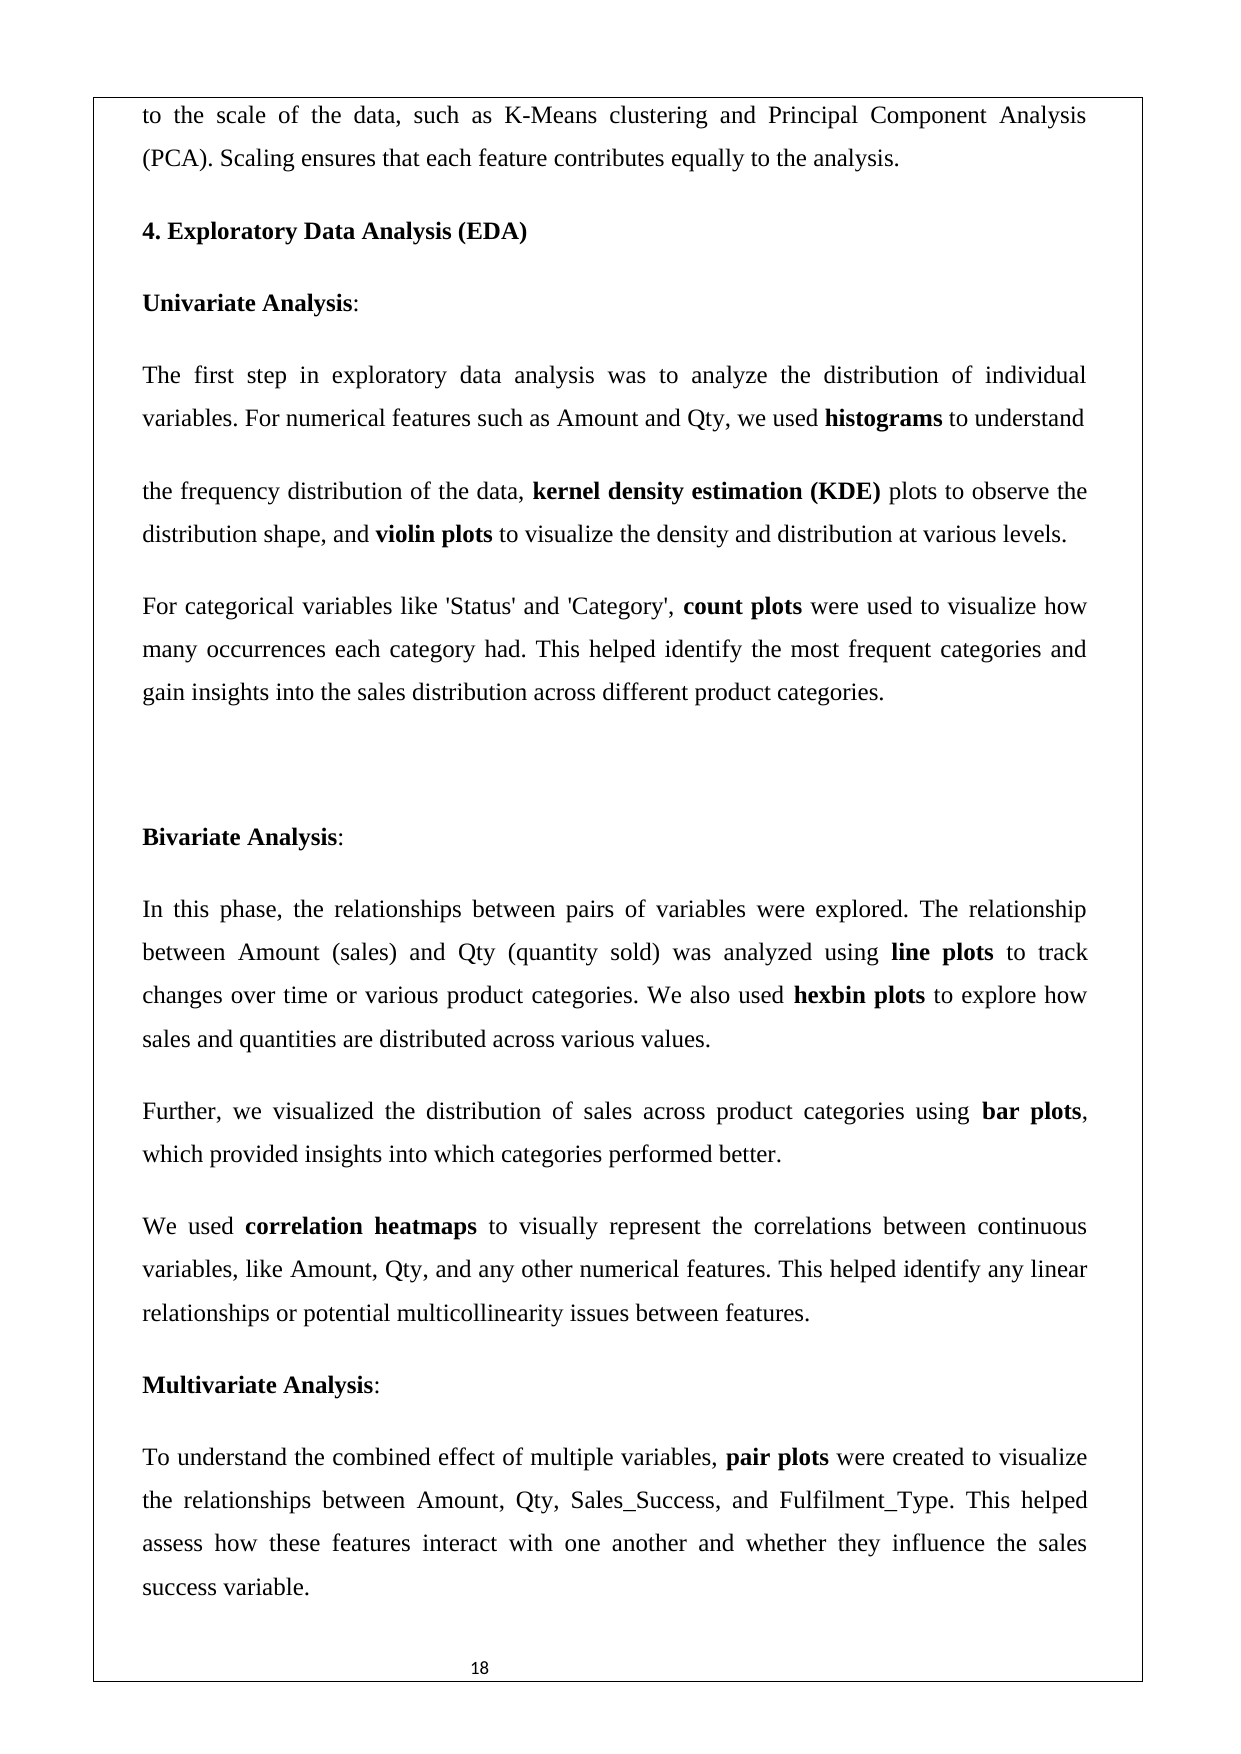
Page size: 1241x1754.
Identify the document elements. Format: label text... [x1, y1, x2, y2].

list The first step in exploratory data analysis was to analyze the distribution of individual variables. For numerical features such as Amount and Qty, we used histograms to understand [142, 360, 1088, 432]
text Multivariate Analysis: [142, 1370, 1088, 1399]
text Univariate Analysis: [142, 288, 1088, 317]
text Bivariate Analysis: [142, 822, 1088, 851]
subtitle 4. Exploratory Data Analysis (EDA) [142, 216, 1088, 244]
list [142, 100, 1088, 172]
list For categorical variables like 'Status' and 'Category', count plots were used to visualize how many occurrences each category had. This helped identify the most frequent categories and gain insights into the sales distribution across different product categories. [142, 591, 1088, 706]
list Further, we visualized the distribution of sales across product categories using bar plots, which provided insights into which categories performed better. [142, 1096, 1088, 1168]
list We used correlation heatmaps to visually represent the correlations between continuous variables, like Amount, Qty, and any other numerical features. This helped identify any linear relationships or potential multicollinearity issues between features. [142, 1211, 1088, 1326]
list the frequency distribution of the data, kernel density estimation (KDE) plots to observe the distribution shape, and violin plots to visualize the density and distribution at various levels. [142, 476, 1088, 548]
list To understand the combined effect of multiple variables, pair plots were created to visualize the relationships between Amount, Qty, Sales_Success, and Fulfilment_Type. This helped assess how these features interact with one another and whether they influence the sales success variable. [142, 1442, 1088, 1600]
list In this phase, the relationships between pairs of variables were explored. The relationship between Amount (sales) and Qty (quantity sold) was analyzed using line plots to track changes over time or various product categories. We also used hexbin plots to explore how sales and quantities are distributed across various values. [142, 894, 1088, 1052]
